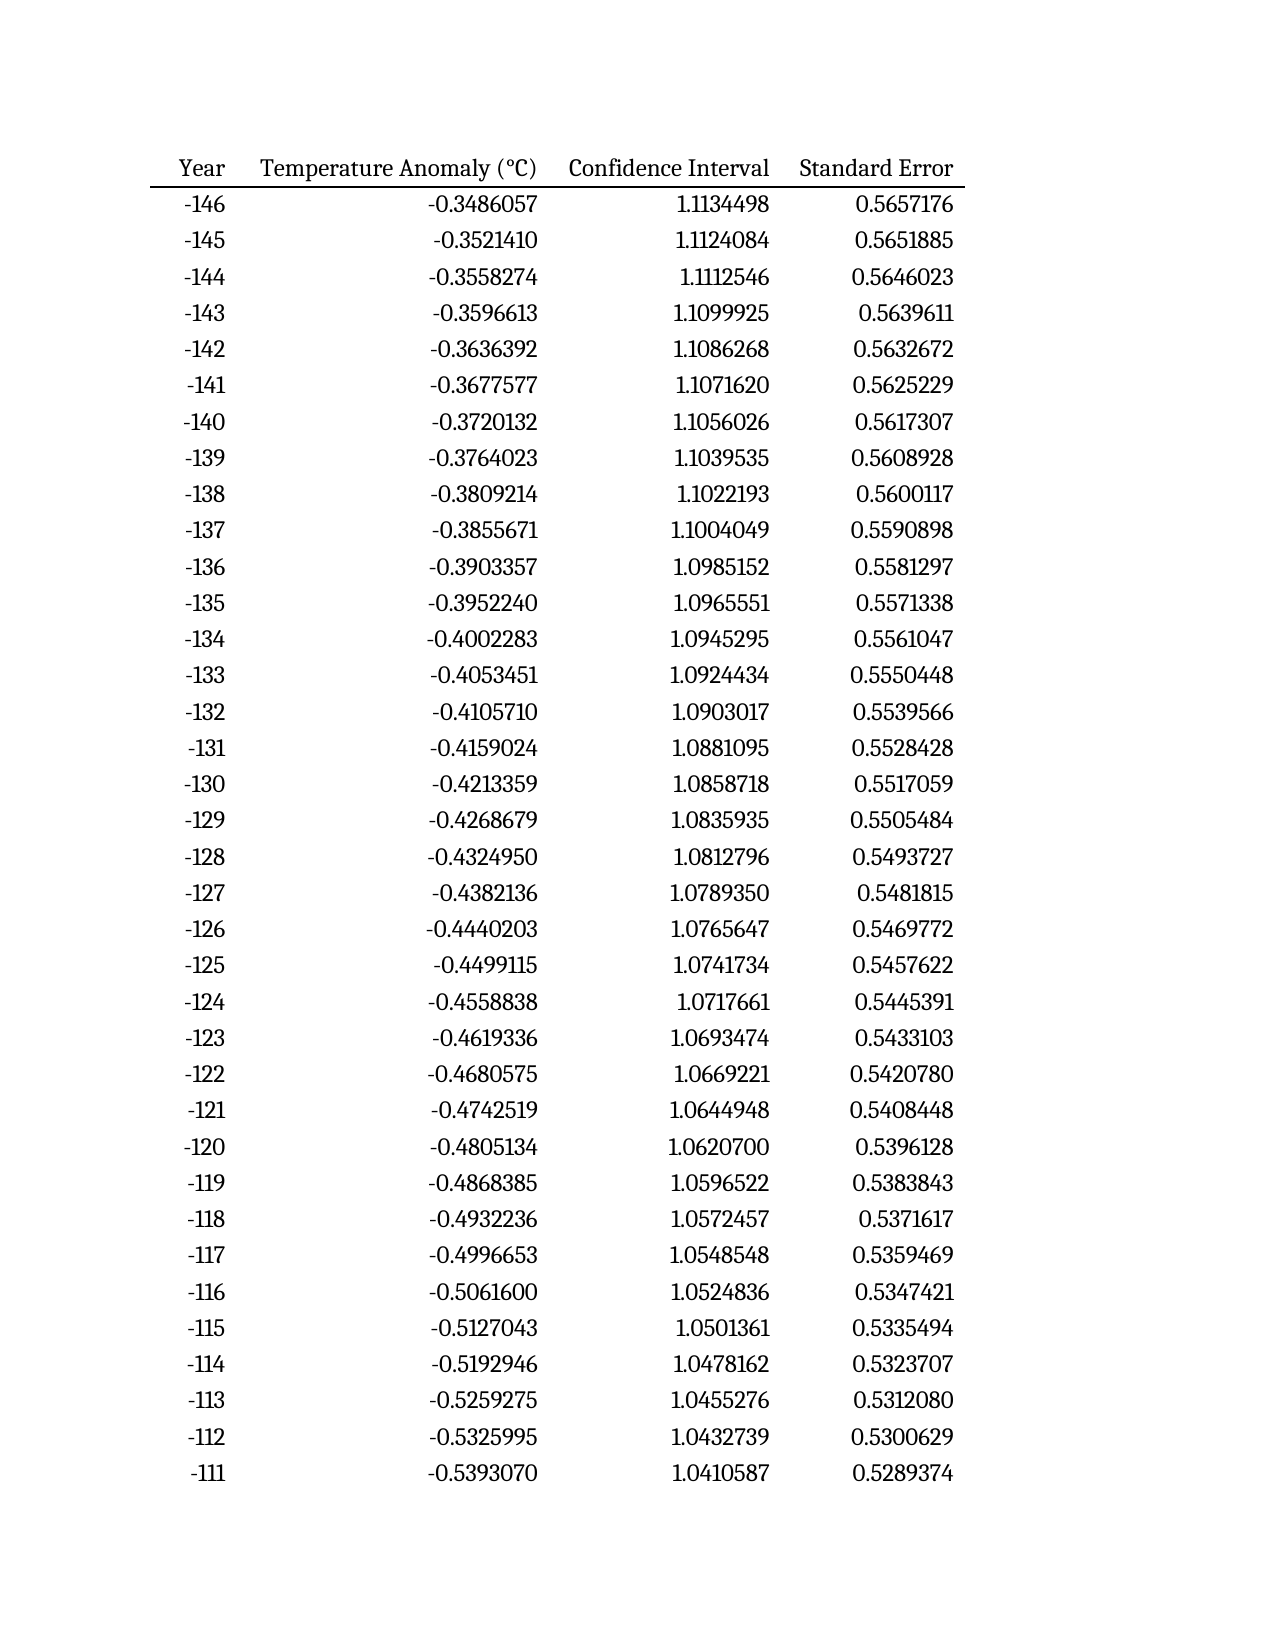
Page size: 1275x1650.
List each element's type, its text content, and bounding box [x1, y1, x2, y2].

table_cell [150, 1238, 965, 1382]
table_header Confidence Interval [549, 150, 781, 186]
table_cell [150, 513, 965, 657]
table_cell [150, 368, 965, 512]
table_header Standard Error [781, 150, 965, 186]
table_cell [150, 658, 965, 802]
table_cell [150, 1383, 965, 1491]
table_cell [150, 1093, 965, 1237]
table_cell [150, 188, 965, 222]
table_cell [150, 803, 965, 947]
table_header Temperature Anomaly (°C) [236, 150, 549, 186]
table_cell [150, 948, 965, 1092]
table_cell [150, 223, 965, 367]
table_header Year [150, 150, 236, 186]
